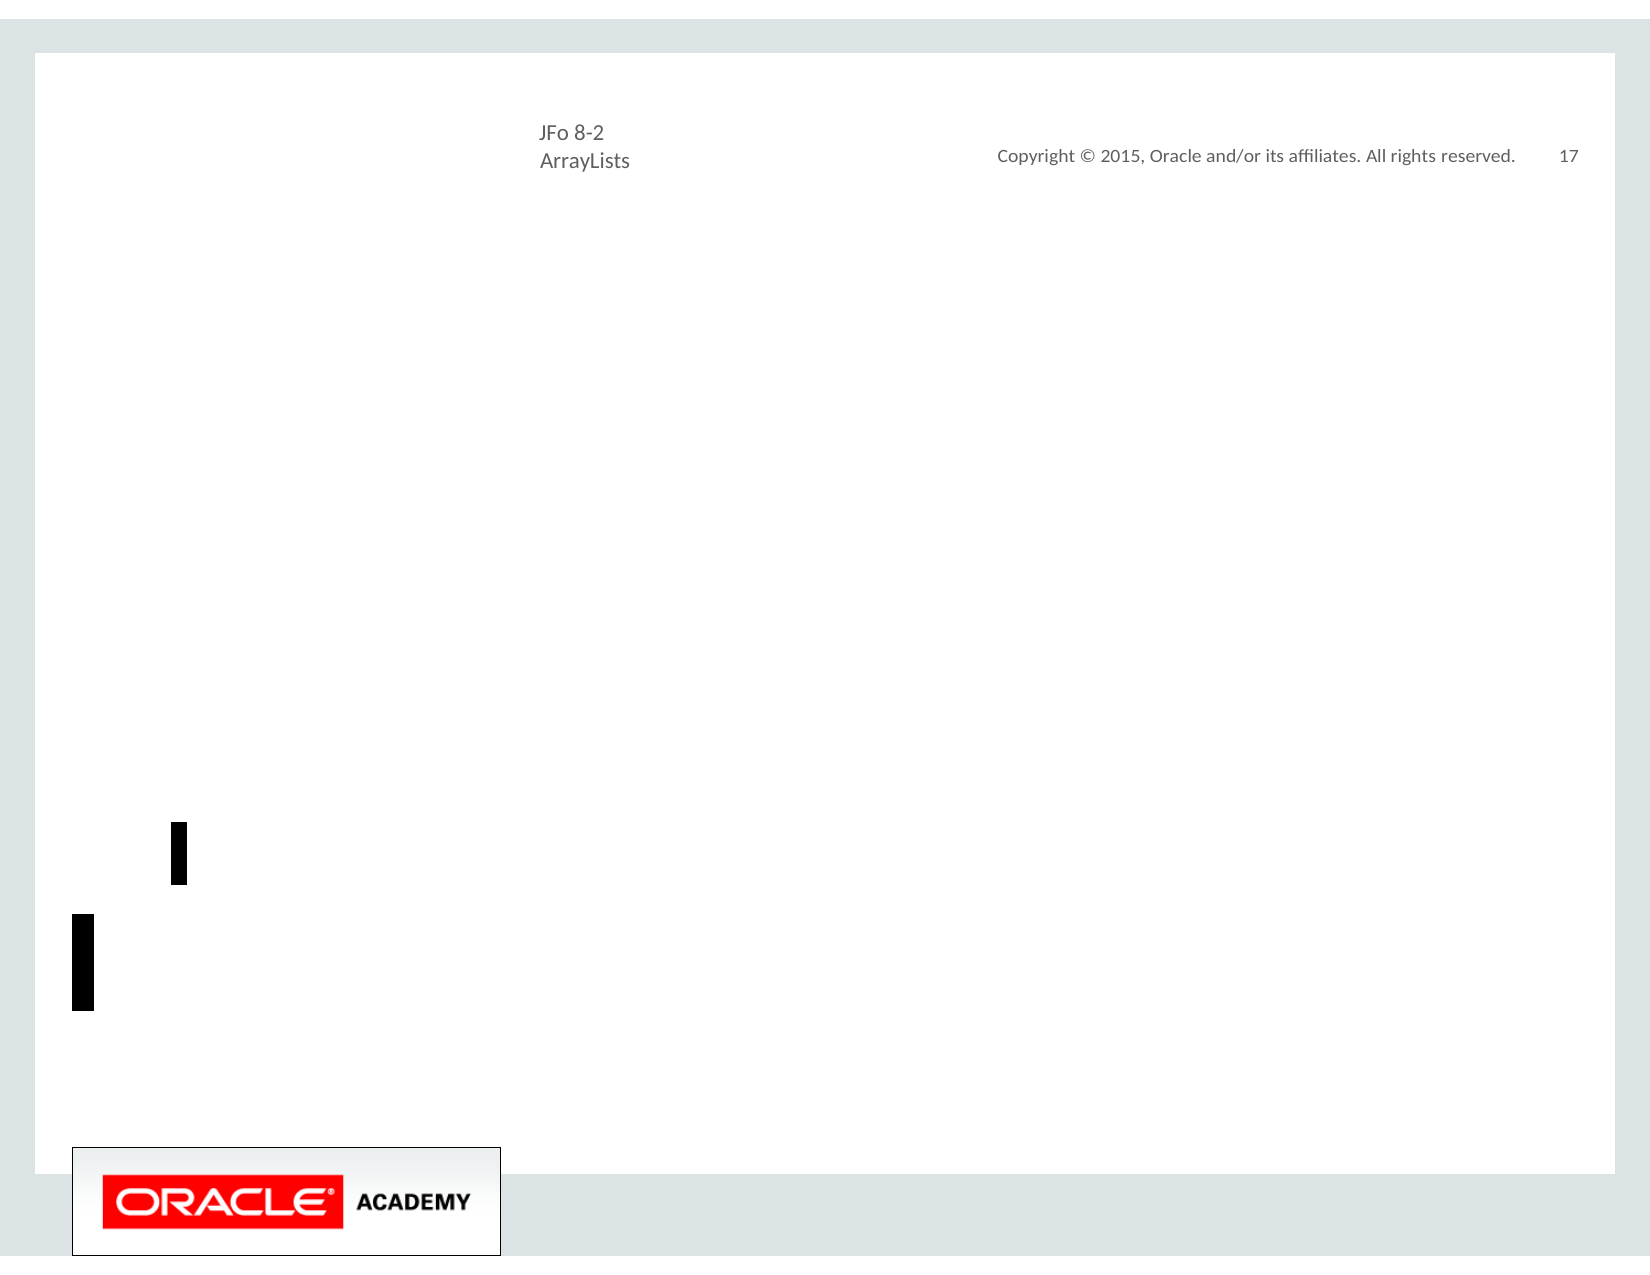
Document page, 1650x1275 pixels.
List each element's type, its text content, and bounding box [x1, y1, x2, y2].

text JFo 8-2 [60, 119, 604, 146]
text Copyright © 2015, Oracle and/or its affiliates. All rights reserved. 17 [997, 144, 1589, 167]
picture [73, 1148, 500, 1255]
text ArrayLists [60, 146, 630, 174]
